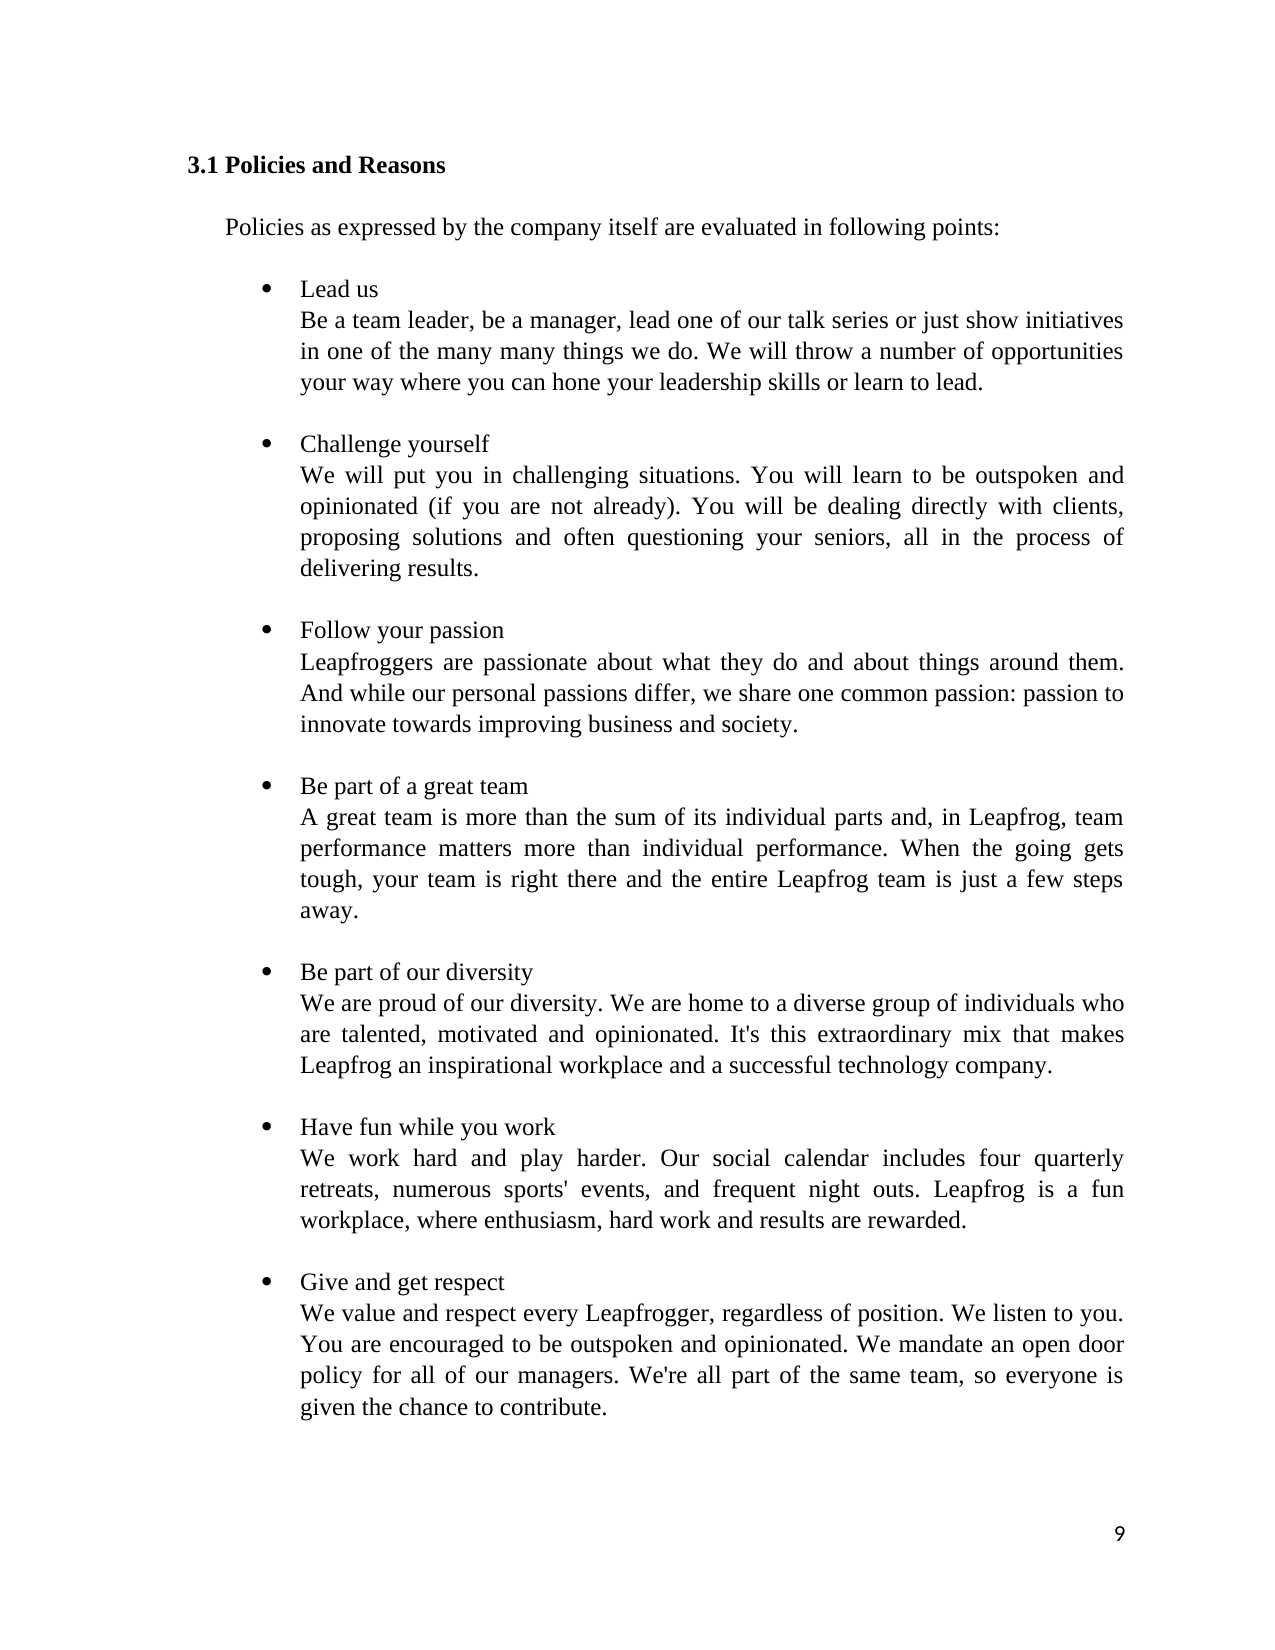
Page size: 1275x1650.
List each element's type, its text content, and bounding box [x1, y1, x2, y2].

list We are proud of our diversity. We are home to a diverse group of individuals who are talented, motivated and opinionated. It's this extraordinary mix that makes Leapfrog an inspirational workplace and a successful technology company. [300, 988, 1125, 1079]
list Give and get respect [262, 1267, 1125, 1296]
list Lead us [262, 274, 1125, 303]
list We work hard and play harder. Our social calendar includes four quarterly retreats, numerous sports' events, and frequent night outs. Leapfrog is a fun workplace, where enthusiasm, hard work and results are rewarded. [300, 1143, 1125, 1234]
list Policies as expressed by the company itself are evaluated in following points: [225, 212, 1125, 241]
list We value and respect every Leapfrogger, regardless of position. We listen to you. You are encouraged to be outspoken and opinionated. We mandate an open door policy for all of our managers. We're all part of the same team, so everyone is given the chance to contribute. [300, 1298, 1125, 1420]
list Follow your passion [262, 616, 1125, 644]
list Be part of our diversity [262, 957, 1125, 986]
list We will put you in challenging situations. You will learn to be outspoken and opinionated (if you are not already). You will be dealing directly with clients, proposing solutions and often questioning your seniors, all in the process of delivering results. [300, 460, 1125, 582]
list Challenge yourself [262, 429, 1125, 458]
list Have fun while you work [262, 1112, 1125, 1141]
list Policies and Reasons [187, 150, 1125, 179]
list A great team is more than the sum of its individual parts and, in Leapfrog, team performance matters more than individual performance. When the going gets tough, your team is right there and the entire Leapfrog team is just a few steps away. [300, 802, 1125, 924]
list Be a team leader, be a manager, lead one of our talk series or just show initiatives in one of the many many things we do. We will throw a number of opportunities your way where you can hone your leadership skills or learn to lead. [300, 305, 1125, 396]
list Leapfroggers are passionate about what they do and about things around them. And while our personal passions differ, we share one common passion: passion to innovate towards improving business and society. [300, 647, 1125, 737]
list Be part of a great team [262, 771, 1125, 799]
